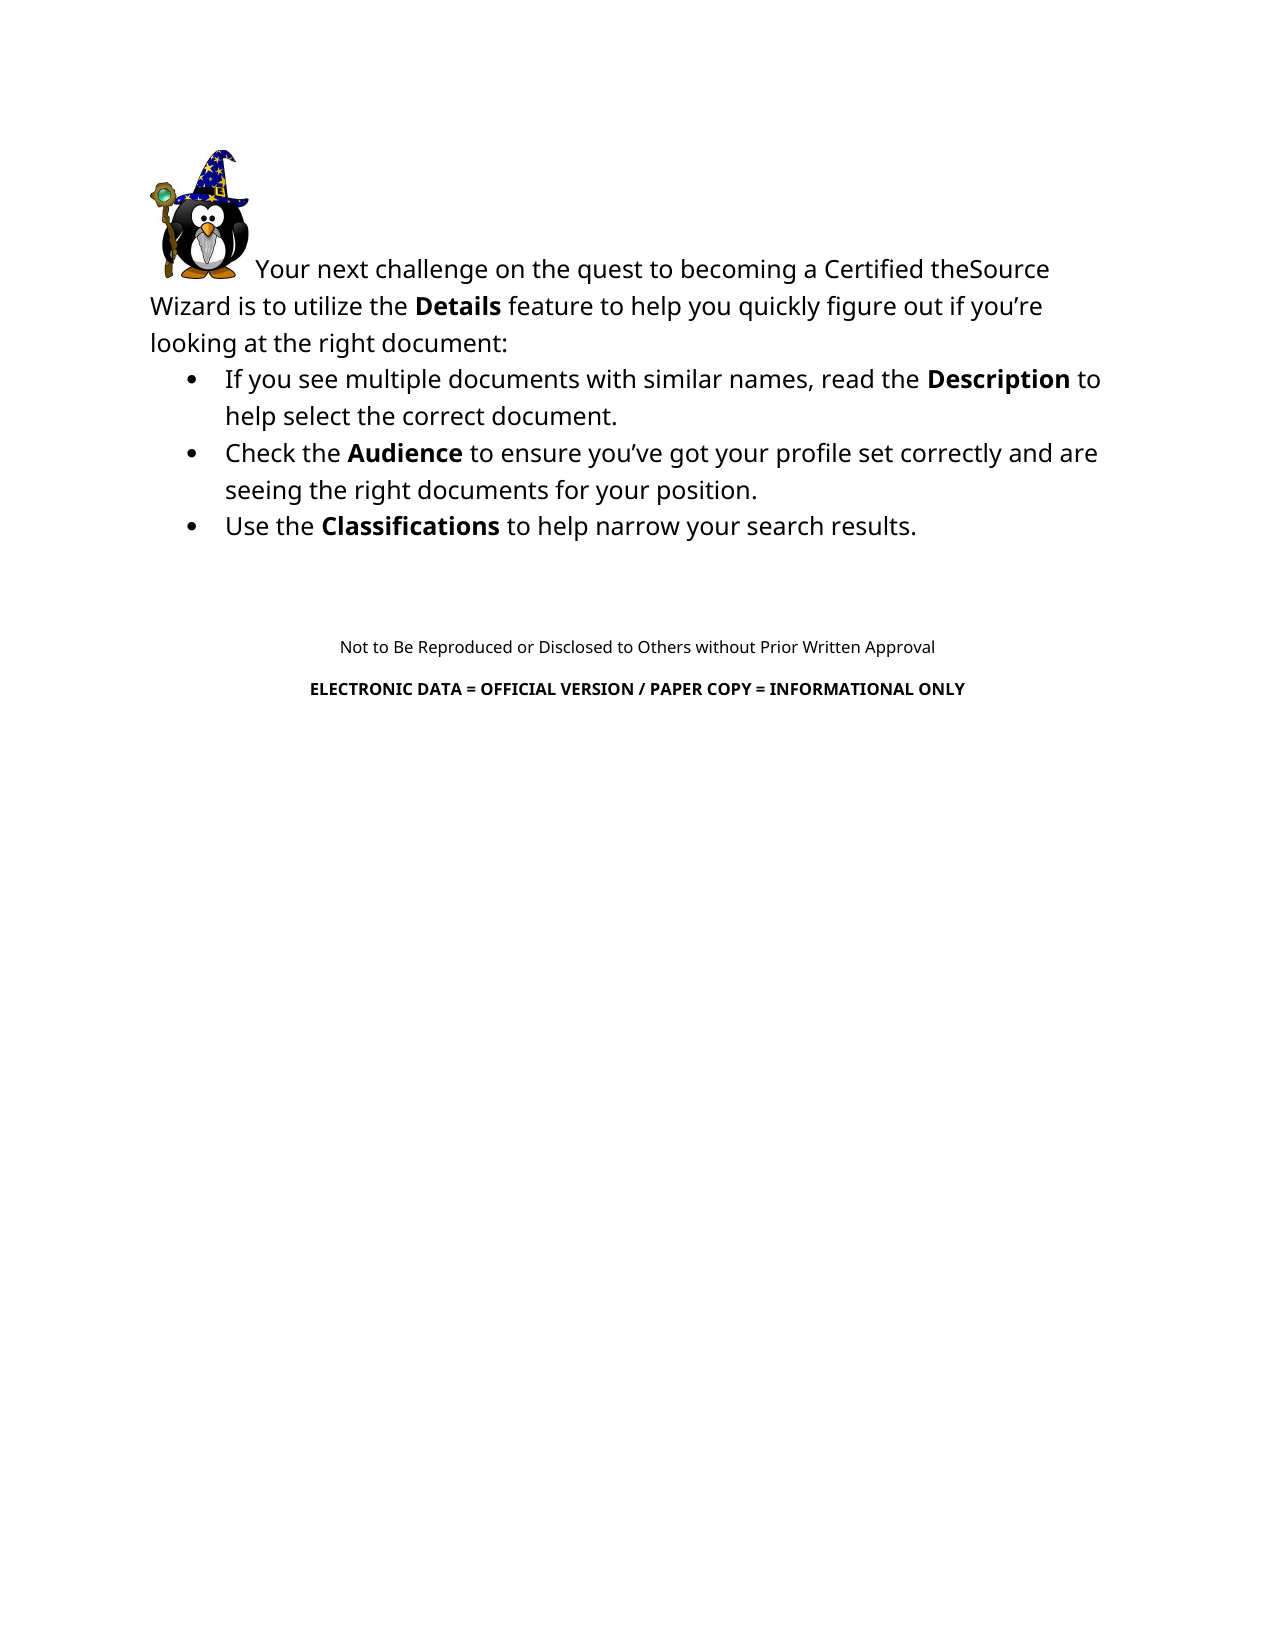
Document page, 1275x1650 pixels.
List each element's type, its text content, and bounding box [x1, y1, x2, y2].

list If you see multiple documents with similar names, read the Description to help select the correct document. [187, 362, 1125, 433]
list Check the Audience to ensure you’ve got your profile set correctly and are seeing the right documents for your position. [187, 436, 1125, 506]
text Not to Be Reproduced or Disclosed to Others without Prior Written Approval [150, 636, 1125, 659]
picture [150, 150, 249, 279]
text ELECTRONIC DATA = OFFICIAL VERSION / PAPER COPY = INFORMATIONAL ONLY [150, 677, 1125, 700]
text Your next challenge on the quest to becoming a Certified theSource Wizard is to utilize the Details feature to help you quickly figure out if you’re looking at the right document: [150, 150, 1125, 359]
list Use the Classifications to help narrow your search results. [187, 509, 1125, 543]
